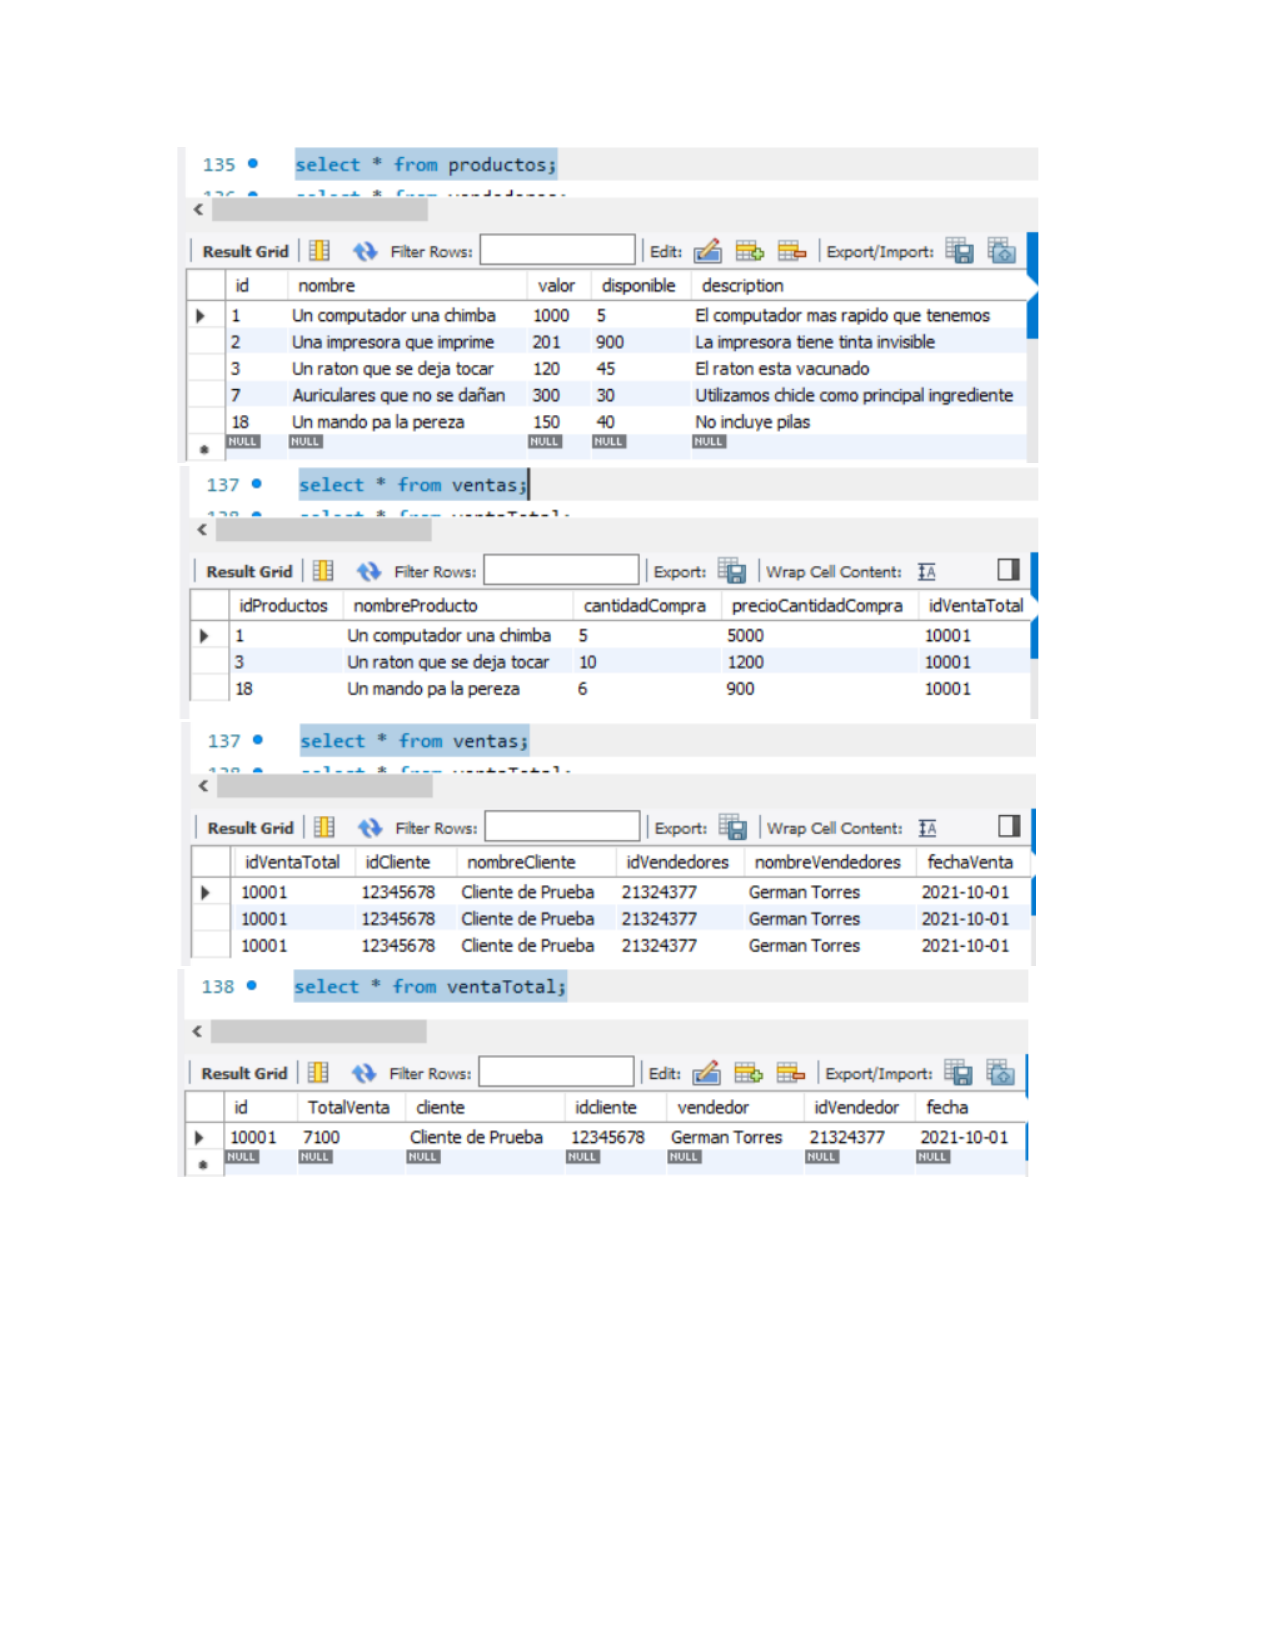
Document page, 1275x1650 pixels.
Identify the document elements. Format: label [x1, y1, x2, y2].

picture [177, 969, 1029, 1177]
picture [177, 466, 1039, 719]
picture [177, 147, 1039, 463]
picture [177, 722, 1036, 966]
